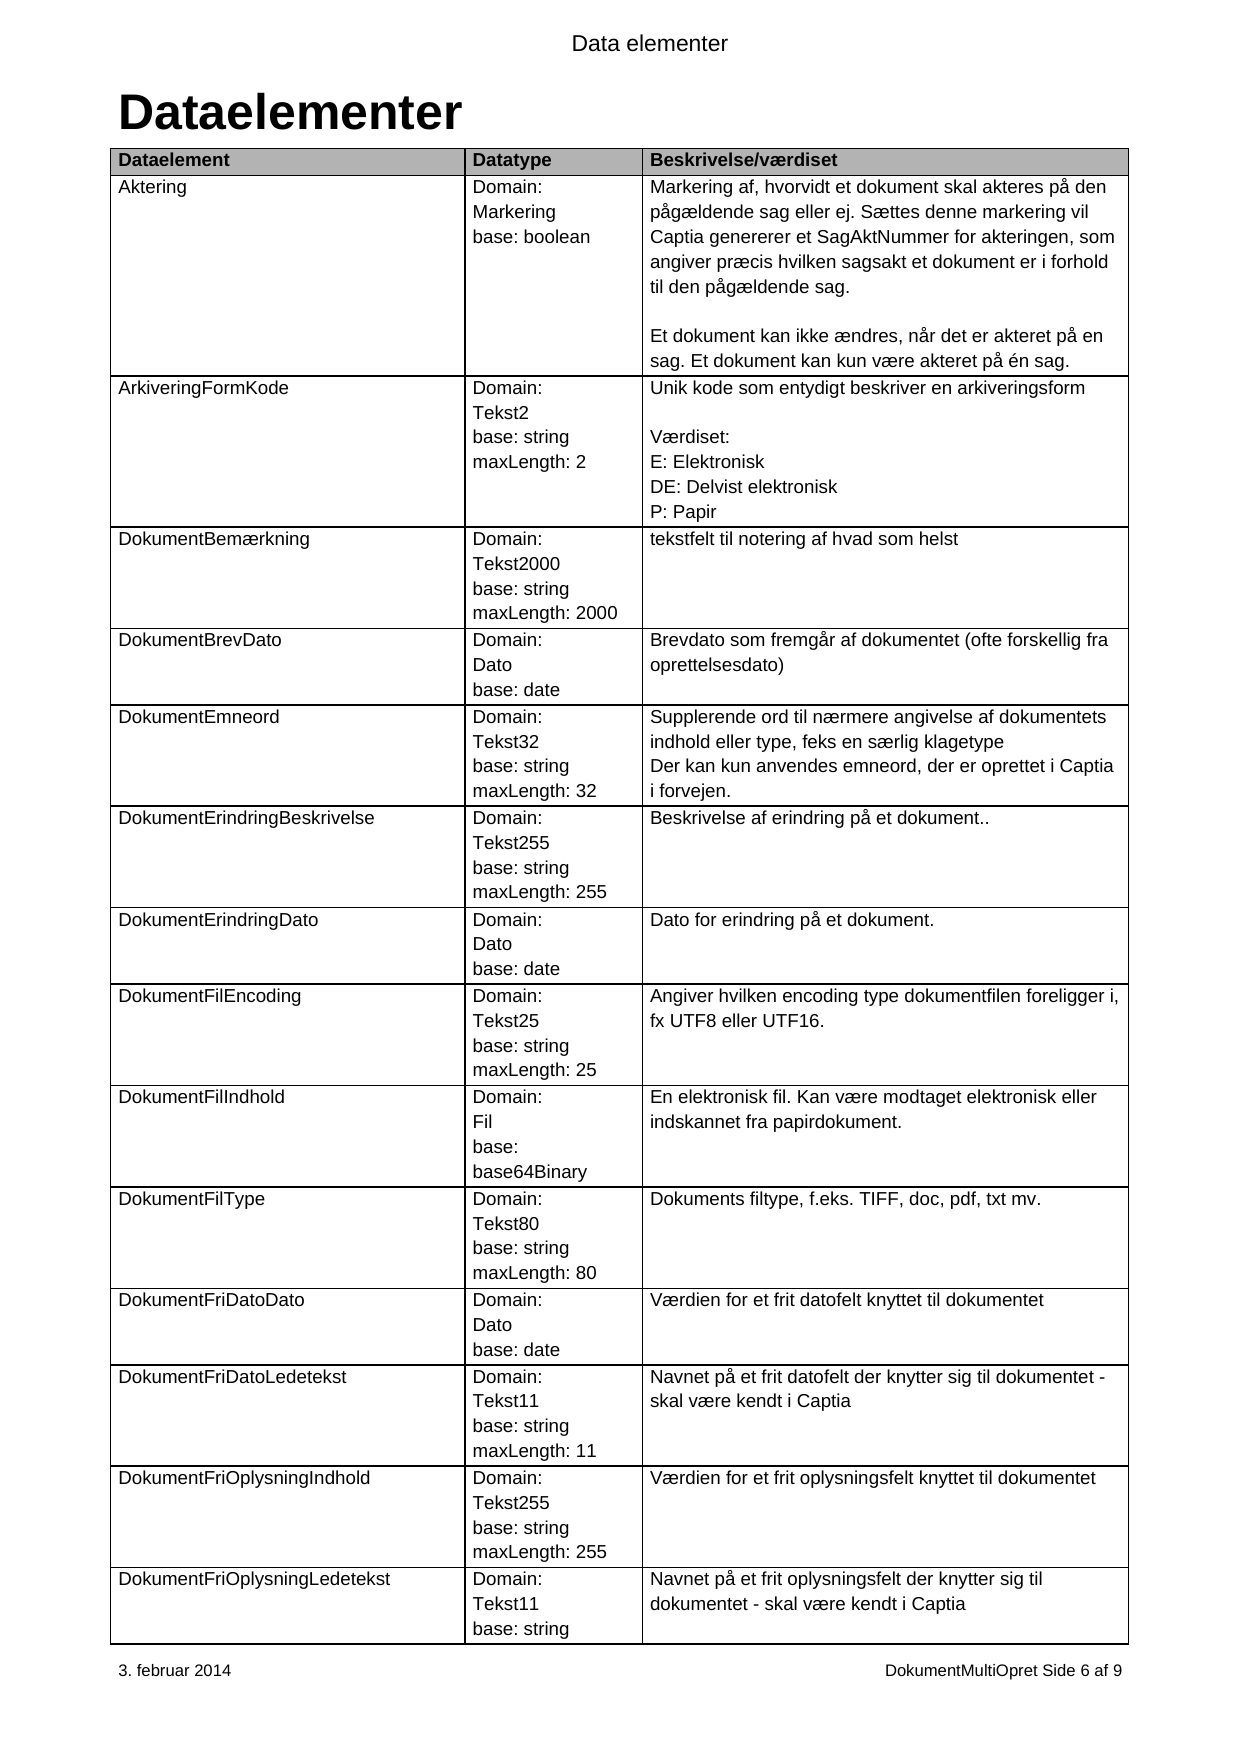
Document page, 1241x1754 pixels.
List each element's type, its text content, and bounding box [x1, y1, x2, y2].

table_cell DokumentFilIndhold [111, 1086, 464, 1186]
table_cell Domain: Markering base: boolean [466, 176, 642, 375]
table_cell Domain: Tekst2000 base: string maxLength: 2000 [466, 528, 642, 627]
table_cell Domain: Dato base: date [466, 908, 642, 983]
table_cell Værdien for et frit oplysningsfelt knyttet til dokumentet [643, 1467, 1128, 1567]
table_header Beskrivelse/værdiset [643, 149, 1128, 175]
table_cell DokumentFilEncoding [111, 985, 464, 1085]
table_cell DokumentBemærkning [111, 528, 464, 627]
table_cell DokumentFriOplysningIndhold [111, 1467, 464, 1567]
table_cell Unik kode som entydigt beskriver en arkiveringsform Værdiset: E: Elektronisk DE: Delvist elektronisk P: Papir [643, 377, 1128, 526]
table_cell Dokuments filtype, f.eks. TIFF, doc, pdf, txt mv. [643, 1188, 1128, 1287]
table_cell Dato for erindring på et dokument. [643, 908, 1128, 983]
table_cell DokumentErindringBeskrivelse [111, 807, 464, 907]
table_cell Domain: Dato base: date [466, 629, 642, 704]
table_cell DokumentFilType [111, 1188, 464, 1287]
table_cell Domain: Tekst32 base: string maxLength: 32 [466, 706, 642, 805]
table_cell Domain: Tekst255 base: string maxLength: 255 [466, 1467, 642, 1567]
table_cell DokumentEmneord [111, 706, 464, 805]
text Dataelementer [118, 82, 1181, 140]
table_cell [643, 1568, 1128, 1643]
table_cell DokumentFriDatoDato [111, 1289, 464, 1364]
table_cell Domain: Tekst11 base: string maxLength: 11 [466, 1366, 642, 1465]
table_cell Domain: Fil base: base64Binary [466, 1086, 642, 1186]
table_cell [466, 1568, 642, 1643]
table_cell Domain: Dato base: date [466, 1289, 642, 1364]
table_cell Angiver hvilken encoding type dokumentfilen foreligger i, fx UTF8 eller UTF16. [643, 985, 1128, 1085]
table_cell DokumentBrevDato [111, 629, 464, 704]
table_cell Beskrivelse af erindring på et dokument.. [643, 807, 1128, 907]
table_cell Domain: Tekst25 base: string maxLength: 25 [466, 985, 642, 1085]
table_cell DokumentErindringDato [111, 908, 464, 983]
table_cell Brevdato som fremgår af dokumentet (ofte forskellig fra oprettelsesdato) [643, 629, 1128, 704]
table_cell ArkiveringFormKode [111, 377, 464, 526]
table_cell DokumentFriDatoLedetekst [111, 1366, 464, 1465]
table_header Dataelement [111, 149, 464, 175]
table_cell Supplerende ord til nærmere angivelse af dokumentets indhold eller type, feks en særlig klagetype Der kan kun anvendes emneord, der er oprettet i Captia i forvejen. [643, 706, 1128, 805]
table_cell Aktering [111, 176, 464, 375]
table_cell Markering af, hvorvidt et dokument skal akteres på den pågældende sag eller ej. Sættes denne markering vil Captia genererer et SagAktNummer for akteringen, som angiver præcis hvilken sagsakt et dokument er i forhold til den pågældende sag. Et dokument kan ikke ændres, når det er akteret på en sag. Et dokument kan kun være akteret på én sag. [643, 176, 1128, 375]
table_cell Domain: Tekst80 base: string maxLength: 80 [466, 1188, 642, 1287]
table_cell Navnet på et frit datofelt der knytter sig til dokumentet - skal være kendt i Captia [643, 1366, 1128, 1465]
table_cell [111, 1568, 464, 1643]
table_cell tekstfelt til notering af hvad som helst [643, 528, 1128, 627]
table_cell Værdien for et frit datofelt knyttet til dokumentet [643, 1289, 1128, 1364]
table_cell Domain: Tekst2 base: string maxLength: 2 [466, 377, 642, 526]
table_header Datatype [466, 149, 642, 175]
table_cell Domain: Tekst255 base: string maxLength: 255 [466, 807, 642, 907]
table_cell En elektronisk fil. Kan være modtaget elektronisk eller indskannet fra papirdokument. [643, 1086, 1128, 1186]
